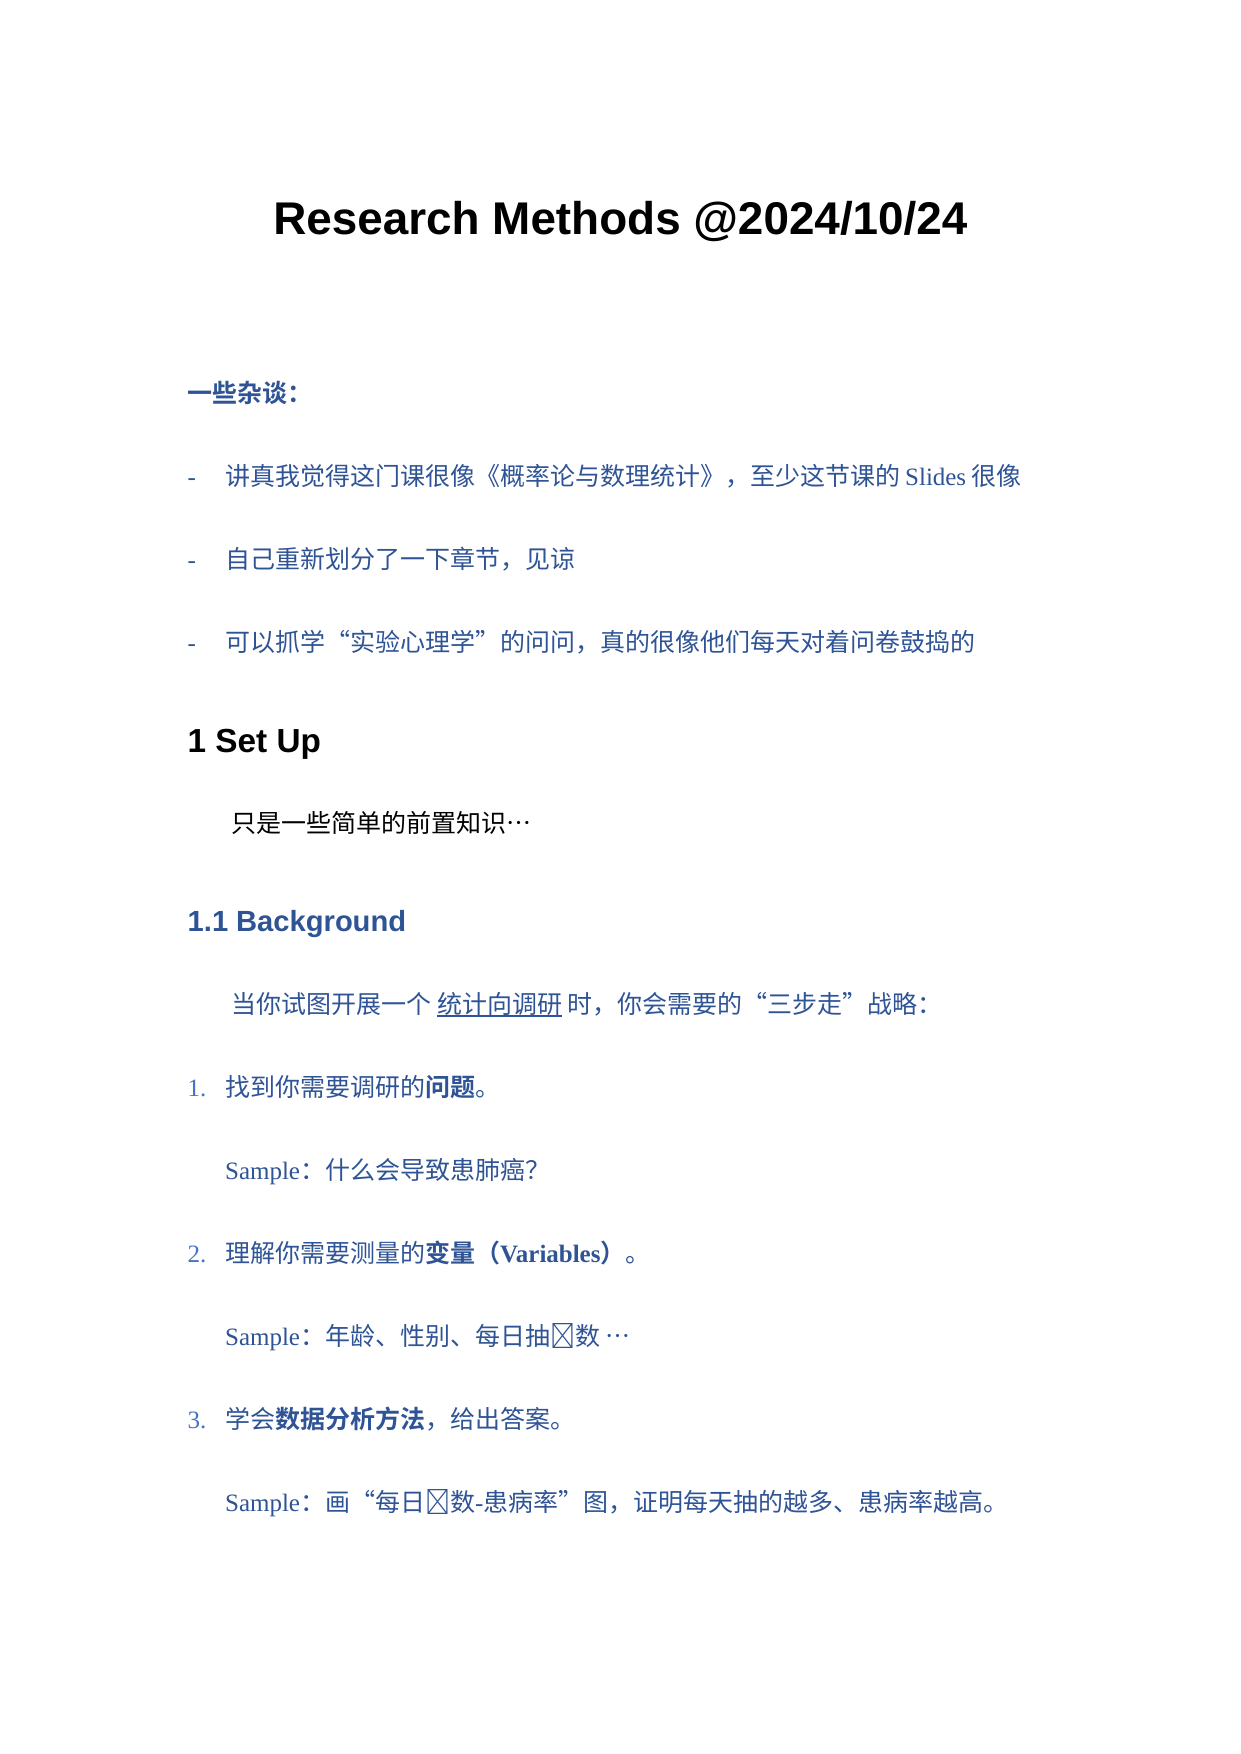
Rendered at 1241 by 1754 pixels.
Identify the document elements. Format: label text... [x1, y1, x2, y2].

list 可以抓学“实验心理学”的问问，真的很像他们每天对着问卷鼓捣的 [187, 608, 1053, 673]
list 自己重新划分了一下章节，见谅 [187, 525, 1053, 590]
subtitle 1.1 Background [187, 888, 1053, 953]
list Sample：什么会导致患肺癌？ [225, 1136, 1053, 1201]
text 只是一些简单的前置知识… [187, 789, 1053, 854]
list 讲真我觉得这门课很像《概率论与数理统计》，至少这节课的Slides很像 [187, 442, 1053, 507]
list Sample：画“每日数-患病率”图，证明每天抽的越多、患病率越高。 [225, 1468, 1053, 1533]
text 当你试图开展一个 统计向调研 时，你会需要的“三步走”战略： [187, 970, 1053, 1035]
list Sample：年龄、性别、每日抽数 … [225, 1302, 1053, 1367]
list 理解你需要测量的变量（Variables）。 [187, 1219, 1053, 1284]
subtitle 1 Set Up [187, 708, 1053, 773]
subtitle Research Methods @2024/10/24 [187, 185, 1053, 250]
list 学会数据分析方法，给出答案。 [187, 1385, 1053, 1450]
text 一些杂谈： [187, 359, 1053, 424]
list 找到你需要调研的问题。 [187, 1053, 1053, 1118]
